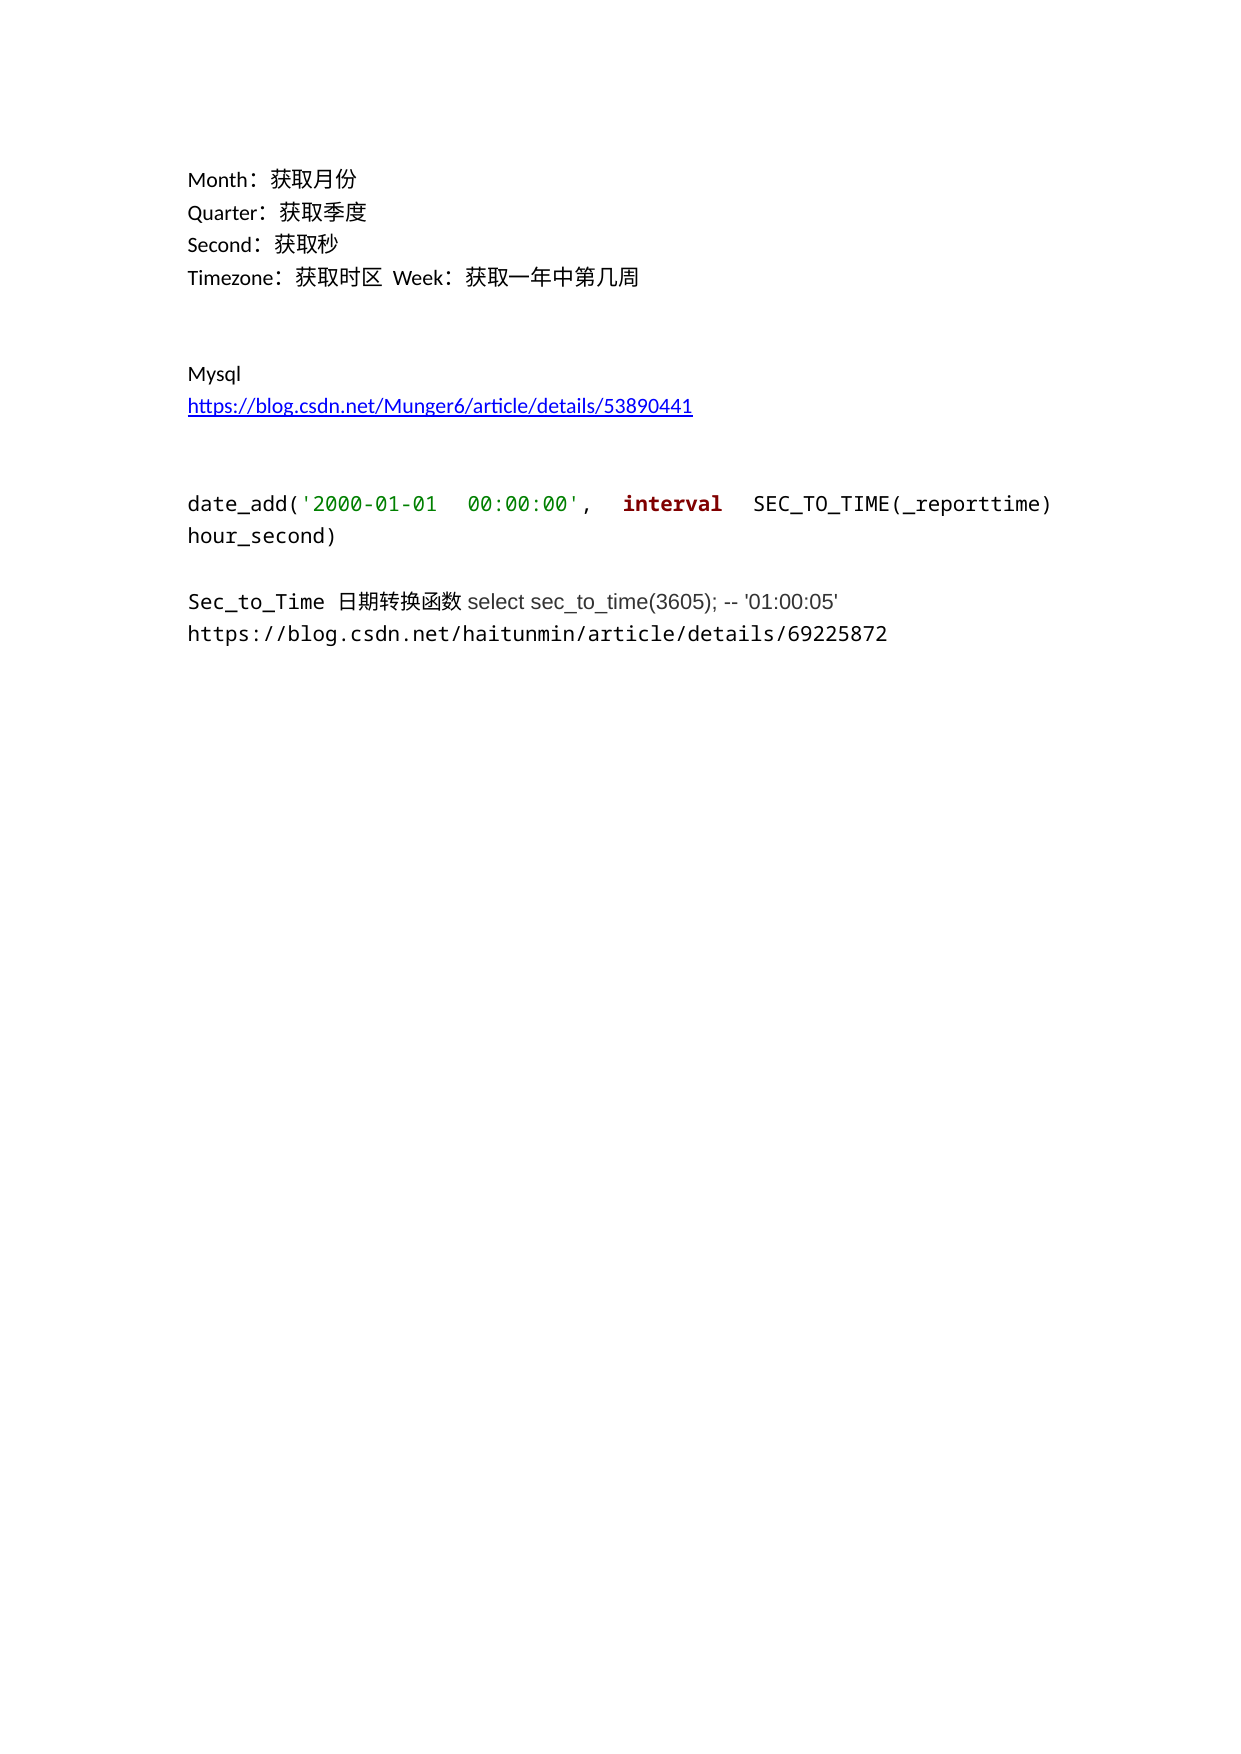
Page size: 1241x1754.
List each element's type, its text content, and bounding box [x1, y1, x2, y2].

list date_add('2000-01-01 00:00:00', interval SEC_TO_TIME(_reporttime) hour_second) [187, 487, 1053, 552]
list https://blog.csdn.net/haitunmin/article/details/69225872 [187, 617, 1053, 649]
list Mysql [187, 357, 1053, 389]
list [187, 162, 1053, 292]
list https://blog.csdn.net/Munger6/article/details/53890441 [187, 389, 1053, 422]
list Sec_to_Time 日期转换函数 select sec_to_time(3605); -- '01:00:05' [187, 584, 1053, 617]
